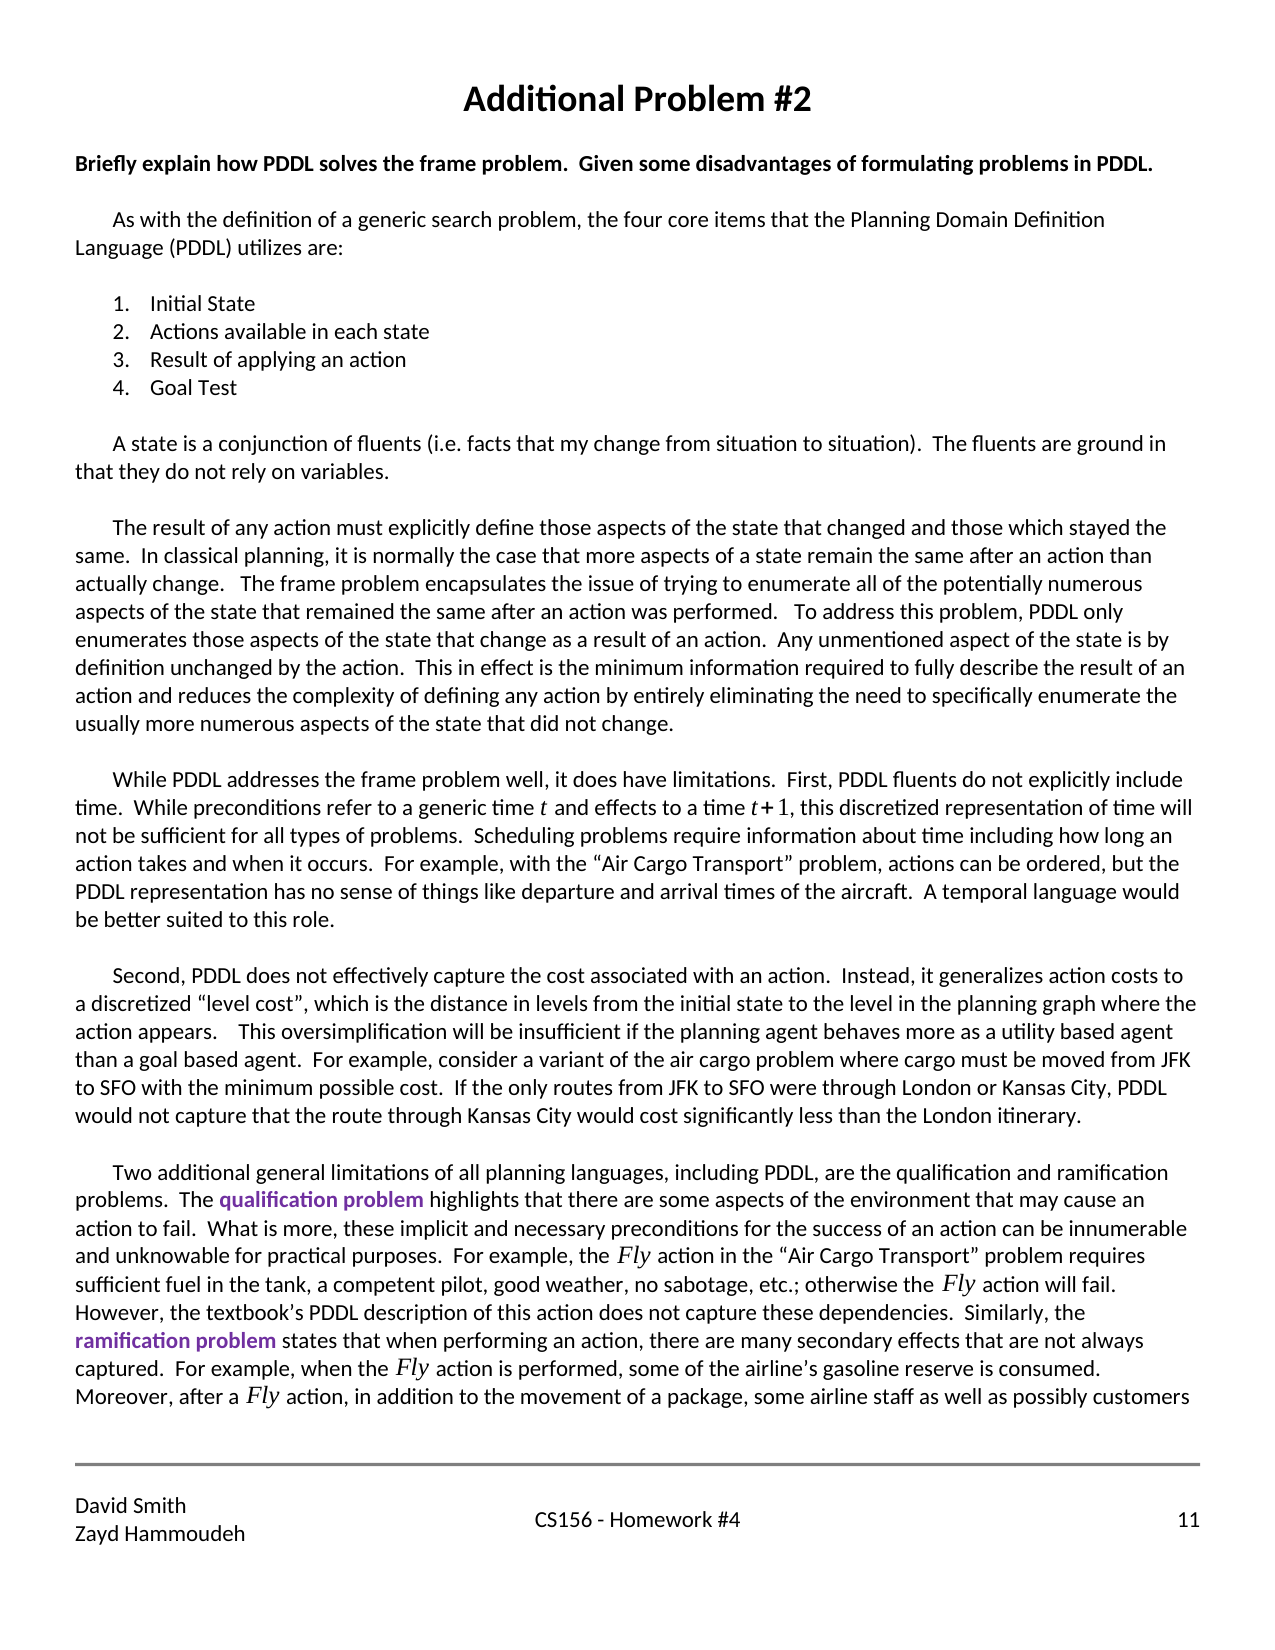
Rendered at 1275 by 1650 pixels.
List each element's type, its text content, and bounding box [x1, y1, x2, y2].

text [75, 1158, 1200, 1410]
text Second, PDDL does not effectively capture the cost associated with an action. Instead, it generalizes action costs to a discretized “level cost”, which is the distance in levels from the initial state to the level in the planning graph where the action appears. This oversimplification will be insufficient if the planning agent behaves more as a utility based agent than a goal based agent. For example, consider a variant of the air cargo problem where cargo must be moved from JFK to SFO with the minimum possible cost. If the only routes from JFK to SFO were through London or Kansas City, PDDL would not capture that the route through Kansas City would cost significantly less than the London itinerary. [75, 961, 1200, 1129]
text A state is a conjunction of fluents (i.e. facts that my change from situation to situation). The fluents are ground in that they do not rely on variables. [75, 429, 1200, 485]
list Actions available in each state [112, 317, 1200, 345]
text The result of any action must explicitly define those aspects of the state that changed and those which stayed the same. In classical planning, it is normally the case that more aspects of a state remain the same after an action than actually change. The frame problem encapsulates the issue of trying to enumerate all of the potentially numerous aspects of the state that remained the same after an action was performed. To address this problem, PDDL only enumerates those aspects of the state that change as a result of an action. Any unmentioned aspect of the state is by definition unchanged by the action. This in effect is the minimum information required to fully describe the result of an action and reduces the complexity of defining any action by entirely eliminating the need to specifically enumerate the usually more numerous aspects of the state that did not change. [75, 513, 1200, 737]
text Briefly explain how PDDL solves the frame problem. Given some disadvantages of formulating problems in PDDL. [75, 149, 1200, 177]
list Initial State [112, 289, 1200, 317]
list Goal Test [112, 373, 1200, 401]
list Result of applying an action [112, 345, 1200, 373]
text While PDDL addresses the frame problem well, it does have limitations. First, PDDL fluents do not explicitly include time. While preconditions refer to a generic time and effects to a time , this discretized representation of time will not be sufficient for all types of problems. Scheduling problems require information about time including how long an action takes and when it occurs. For example, with the “Air Cargo Transport” problem, actions can be ordered, but the PDDL representation has no sense of things like departure and arrival times of the aircraft. A temporal language would be better suited to this role. [75, 765, 1200, 933]
subtitle Additional Problem #2 [75, 75, 1200, 121]
text As with the definition of a generic search problem, the four core items that the Planning Domain Definition Language (PDDL) utilizes are: [75, 205, 1200, 261]
